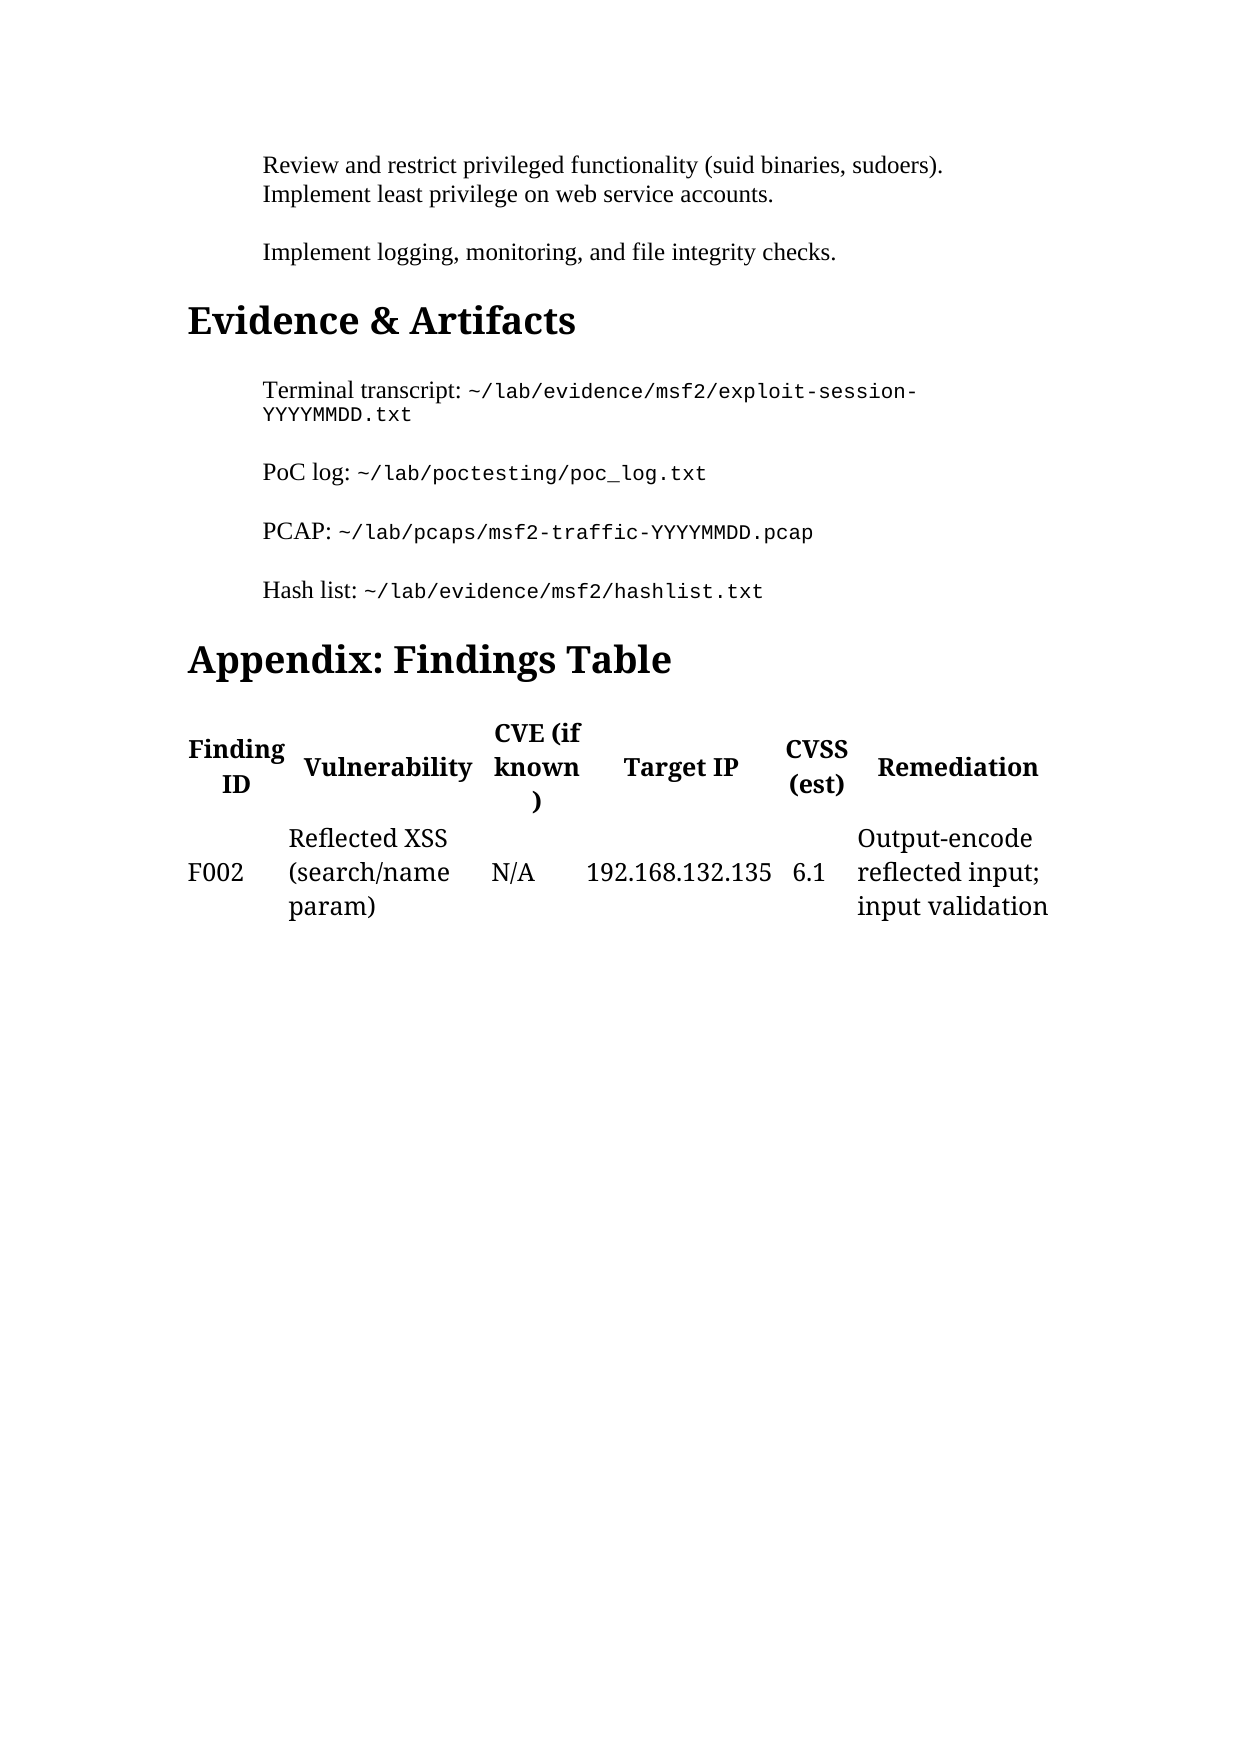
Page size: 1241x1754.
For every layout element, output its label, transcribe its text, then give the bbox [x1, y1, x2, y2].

table_header Target IP [584, 714, 778, 819]
table_cell 6.1 [778, 819, 856, 924]
subtitle Appendix: Findings Table [187, 633, 1053, 684]
table_header CVE (if known) [489, 714, 584, 819]
text Hash list: ~/lab/evidence/msf2/hashlist.txt [262, 575, 1053, 604]
table_header Vulnerability [287, 714, 489, 819]
table_header Finding ID [186, 714, 287, 819]
subtitle Evidence & Artifacts [187, 294, 1053, 346]
table_cell F002 [186, 819, 287, 924]
table_cell N/A [489, 819, 584, 924]
text Terminal transcript: ~/lab/evidence/msf2/exploit-session-YYYYMMDD.txt [262, 375, 1053, 428]
table_cell Output-encode reflected input; input validation [856, 819, 1061, 924]
table_cell 192.168.132.135 [584, 819, 778, 924]
text Implement logging, monitoring, and file integrity checks. [262, 237, 1053, 265]
text Review and restrict privileged functionality (suid binaries, sudoers). Implement least privilege on web service accounts. [262, 150, 1053, 207]
table_header Remediation [856, 714, 1061, 819]
table_cell Reflected XSS (search/name param) [287, 819, 489, 924]
text PoC log: ~/lab/poctesting/poc_log.txt [262, 457, 1053, 487]
table_header CVSS (est) [778, 714, 856, 819]
text PCAP: ~/lab/pcaps/msf2-traffic-YYYYMMDD.pcap [262, 516, 1053, 546]
